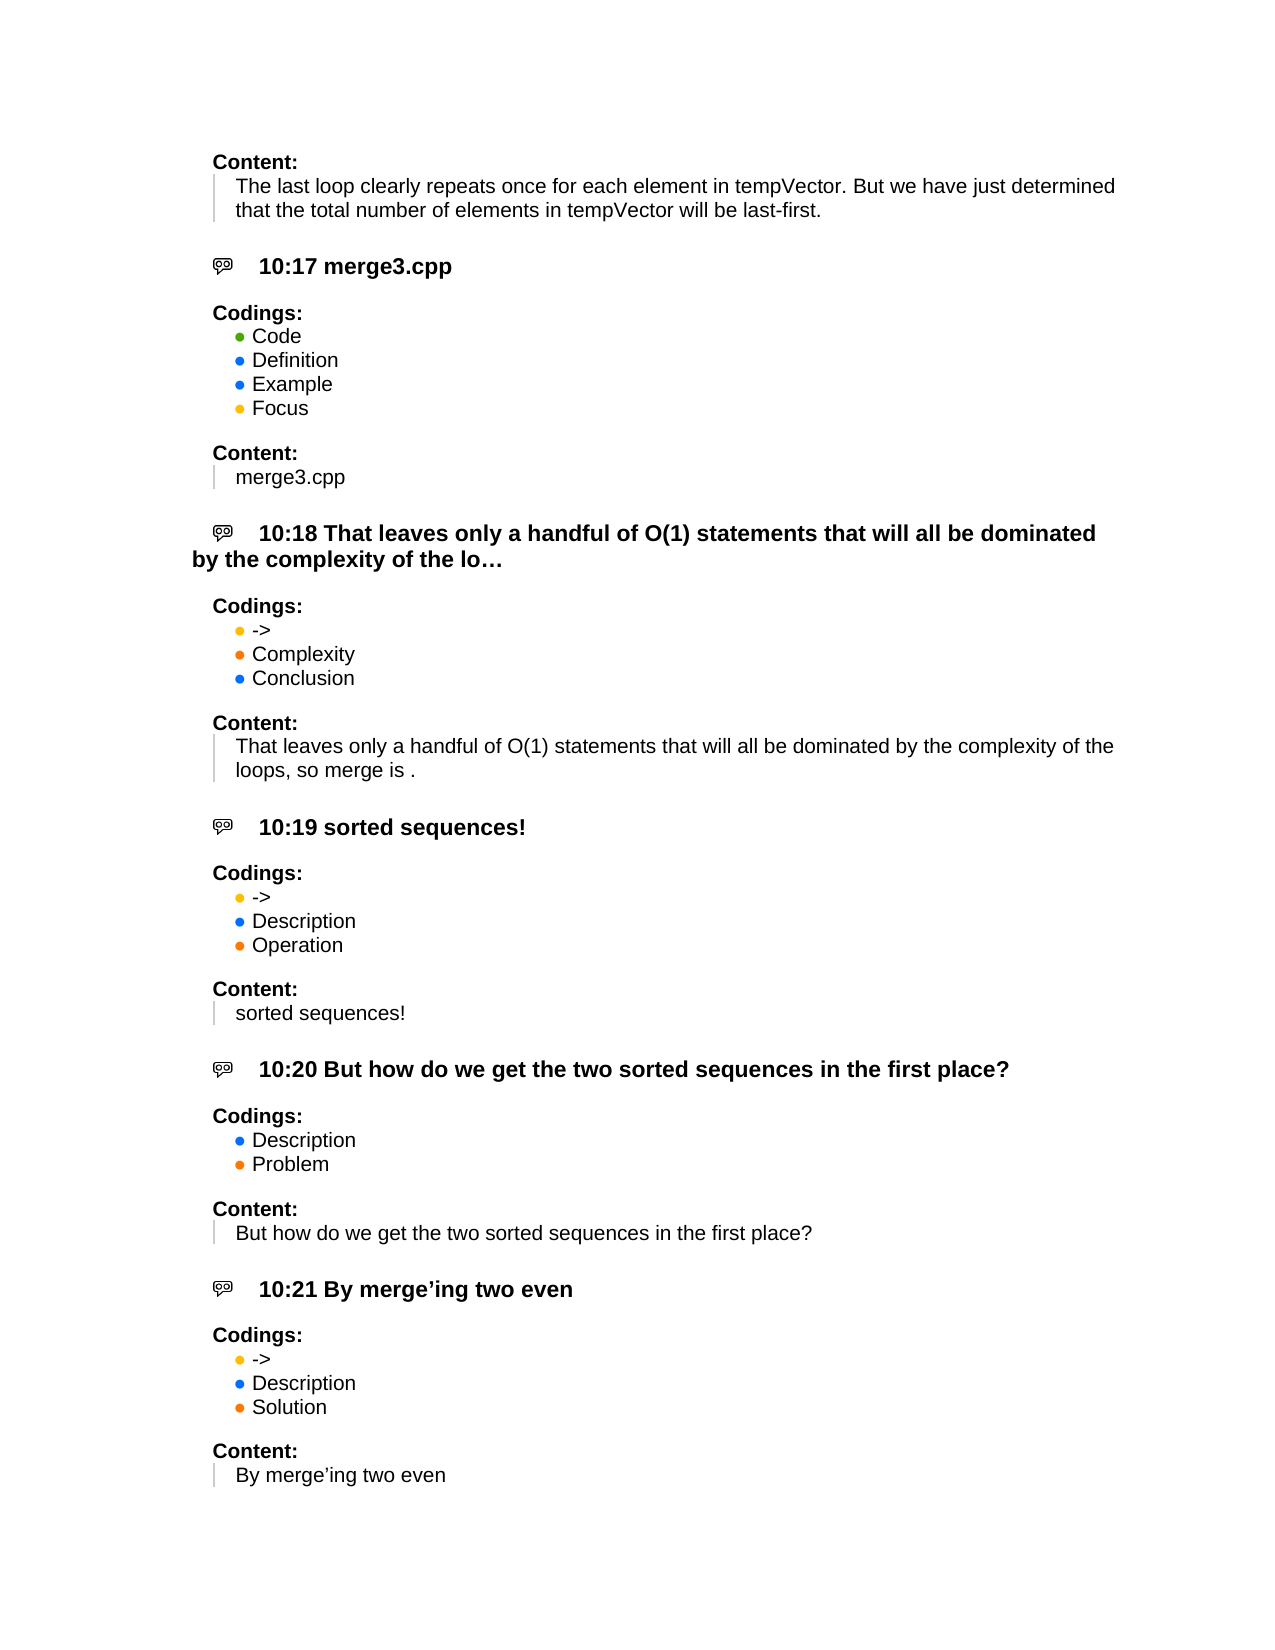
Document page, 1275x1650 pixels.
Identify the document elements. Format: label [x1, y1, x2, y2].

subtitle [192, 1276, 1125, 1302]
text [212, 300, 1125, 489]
picture [210, 521, 234, 542]
picture [210, 1058, 234, 1078]
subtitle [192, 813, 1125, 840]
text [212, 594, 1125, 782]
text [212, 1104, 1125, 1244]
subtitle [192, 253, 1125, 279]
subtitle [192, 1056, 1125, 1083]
picture [210, 1277, 234, 1297]
picture [210, 255, 234, 275]
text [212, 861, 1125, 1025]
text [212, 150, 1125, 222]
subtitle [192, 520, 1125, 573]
picture [210, 815, 234, 835]
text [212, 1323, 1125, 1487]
